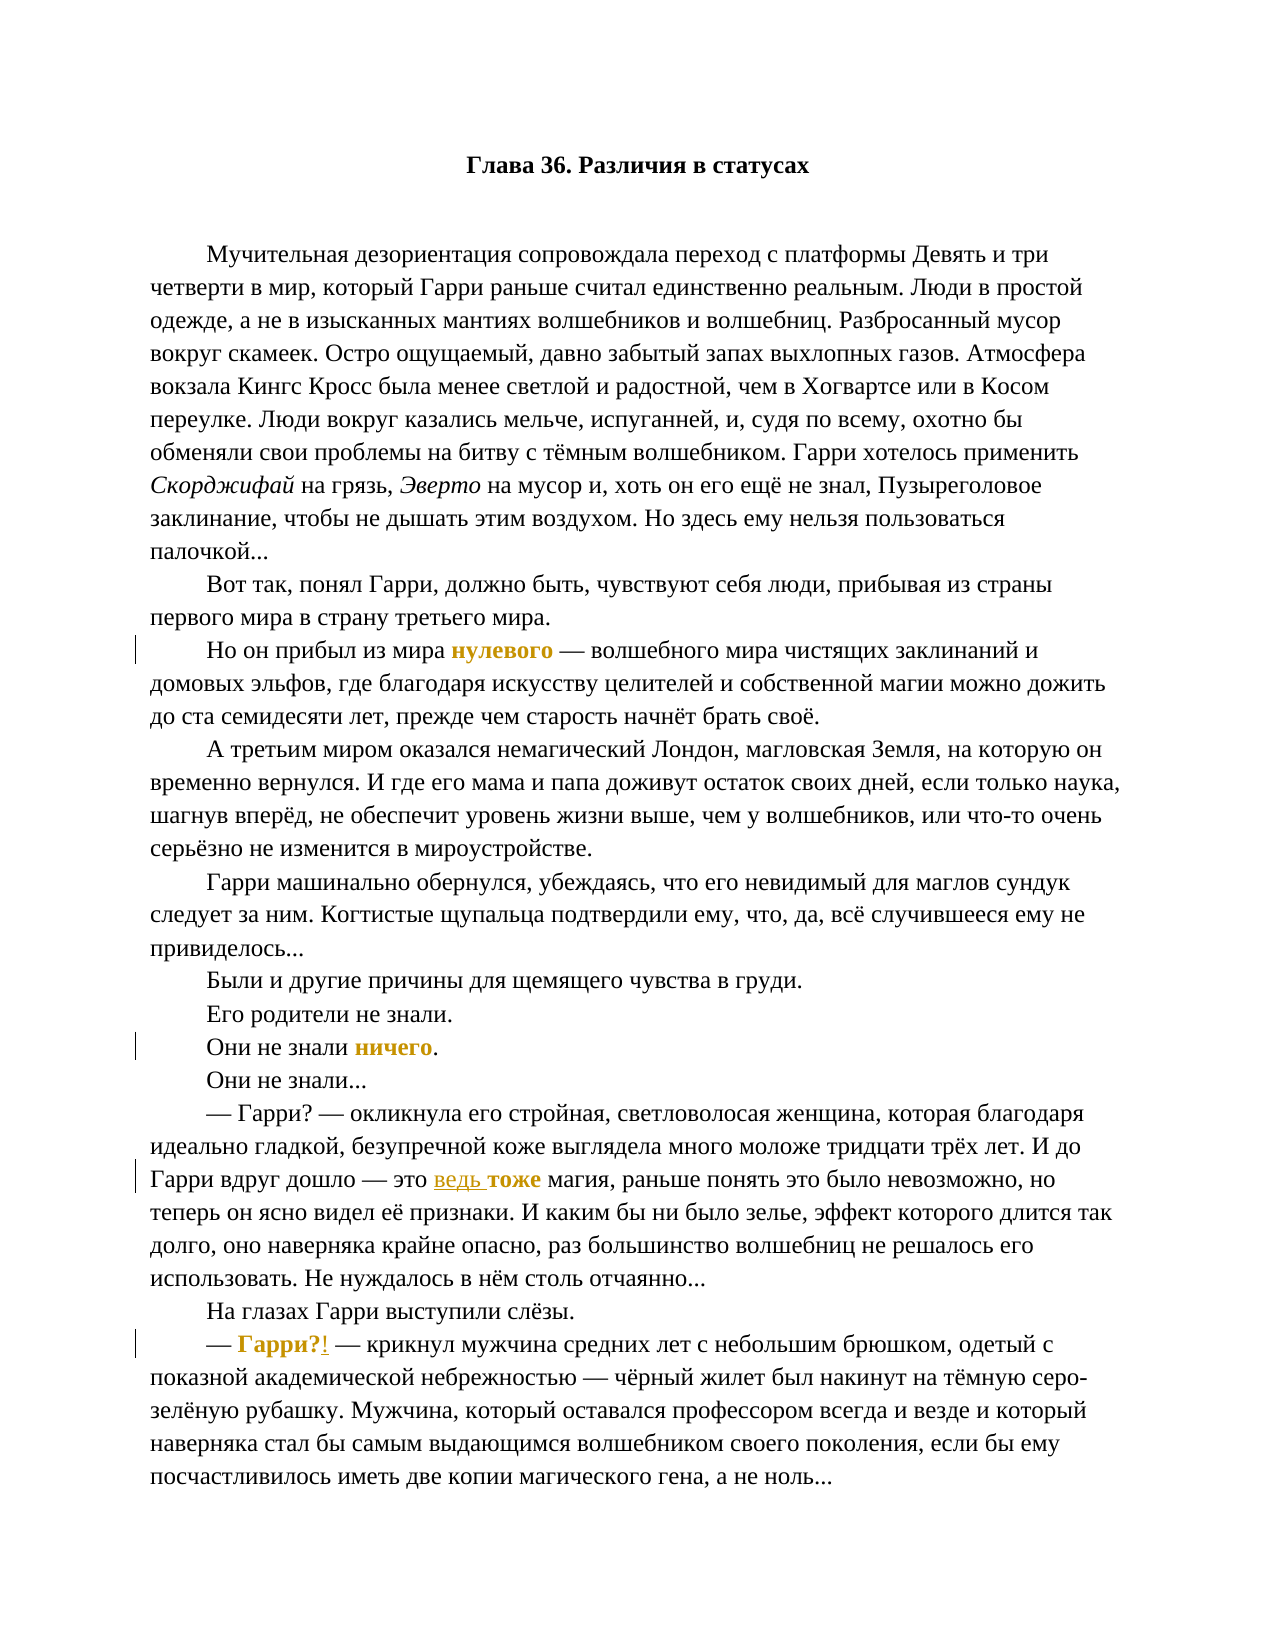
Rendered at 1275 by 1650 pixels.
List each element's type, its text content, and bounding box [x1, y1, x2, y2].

text Они не знали ничего. [150, 1032, 1125, 1060]
text Его родители не знали. [150, 999, 1125, 1027]
text Гарри машинально обернулся, убеждаясь, что его невидимый для маглов сундук следует за ним. Когтистые щупальца подтвердили ему, что, да, всё случившееся ему не привиделось... [150, 867, 1125, 961]
text Они не знали... [150, 1065, 1125, 1093]
text А третьим миром оказался немагический Лондон, магловская Земля, на которую он временно вернулся. И где его мама и папа доживут остаток своих дней, если только наука, шагнув вперёд, не обеспечит уровень жизни выше, чем у волшебников, или что-то очень серьёзно не изменится в мироустройстве. [150, 734, 1125, 862]
subtitle Глава 36. Различия в статусах [150, 150, 1125, 179]
text Мучительная дезориентация сопровождала переход с платформы Девять и три четверти в мир, который Гарри раньше считал единственно реальным. Люди в простой одежде, а не в изысканных мантиях волшебников и волшебниц. Разбросанный мусор вокруг скамеек. Остро ощущаемый, давно забытый запах выхлопных газов. Атмосфера вокзала Кингс Кросс была менее светлой и радостной, чем в Хогвартсе или в Косом переулке. Люди вокруг казались мельче, испуганней, и, судя по всему, охотно бы обменяли свои проблемы на битву с тёмным волшебником. Гарри хотелось применить Скорджифай на грязь, Эверто на мусор и, хоть он его ещё не знал, Пузыреголовое заклинание, чтобы не дышать этим воздухом. Но здесь ему нельзя пользоваться палочкой... [150, 239, 1125, 565]
text Вот так, понял Гарри, должно быть, чувствуют себя люди, прибывая из страны первого мира в страну третьего мира. [150, 569, 1125, 631]
text На глазах Гарри выступили слёзы. [150, 1296, 1125, 1324]
text Были и другие причины для щемящего чувства в груди. [150, 966, 1125, 994]
text — Гарри? — крикнул мужчина средних лет с небольшим брюшком, одетый с показной академической небрежностью — чёрный жилет был накинут на тёмную серо-зелёную рубашку. Мужчина, который оставался профессором всегда и везде и который наверняка стал бы самым выдающимся волшебником своего поколения, если бы ему посчастливилось иметь две копии магического гена, а не ноль... [150, 1329, 1125, 1490]
text — Гарри? — окликнула его стройная, светловолосая женщина, которая благодаря идеально гладкой, безупречной коже выглядела много моложе тридцати трёх лет. И до Гарри вдруг дошло — это тоже магия, раньше понять это было невозможно, но теперь он ясно видел её признаки. И каким бы ни было зелье, эффект которого длится так долго, оно наверняка крайне опасно, раз большинство волшебниц не решалось его использовать. Не нуждалось в нём столь отчаянно... [150, 1098, 1125, 1292]
text Но он прибыл из мира нулевого — волшебного мира чистящих заклинаний и домовых эльфов, где благодаря искусству целителей и собственной магии можно дожить до ста семидесяти лет, прежде чем старость начнёт брать своё. [150, 635, 1125, 730]
